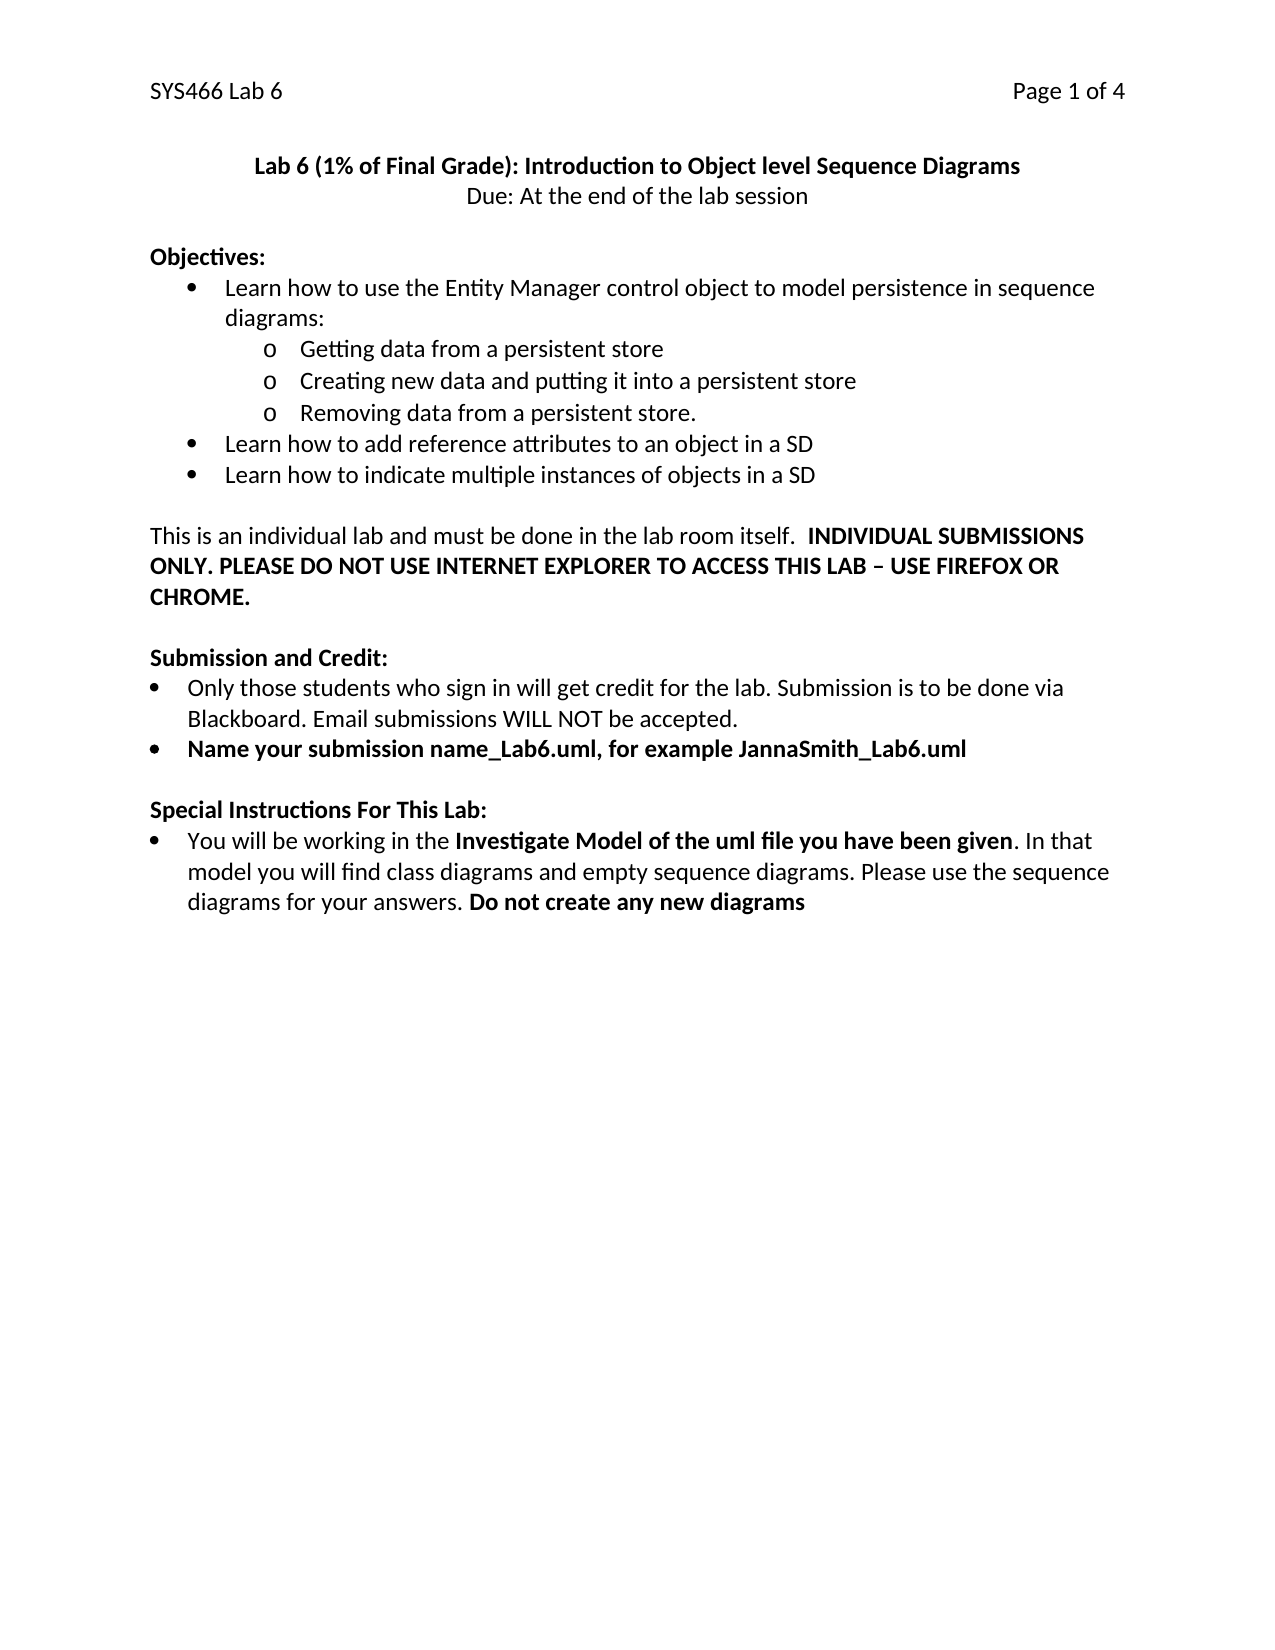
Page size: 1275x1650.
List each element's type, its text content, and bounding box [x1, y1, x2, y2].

text This is an individual lab and must be done in the lab room itself. INDIVIDUAL SUBMISSIONS ONLY. PLEASE DO NOT USE INTERNET EXPLORER TO ACCESS THIS LAB – USE FIREFOX OR CHROME. [150, 520, 1125, 612]
text Objectives: [150, 242, 1125, 272]
list Learn how to use the Entity Manager control object to model persistence in sequence diagrams: [187, 272, 1125, 333]
list Getting data from a persistent store [262, 333, 1125, 365]
text Special Instructions For This Lab: [150, 795, 1125, 825]
text Submission and Credit: [150, 642, 1125, 673]
text Lab 6 (1% of Final Grade): Introduction to Object level Sequence Diagrams [150, 150, 1125, 181]
list Only those students who sign in will get credit for the lab. Submission is to be done via Blackboard. Email submissions WILL NOT be accepted. [150, 673, 1125, 734]
list Creating new data and putting it into a persistent store [262, 365, 1125, 397]
text Due: At the end of the lab session [150, 181, 1125, 211]
list Learn how to add reference attributes to an object in a SD [187, 428, 1125, 459]
list Name your submission name_Lab6.uml, for example JannaSmith_Lab6.uml [150, 734, 1125, 764]
list You will be working in the Investigate Model of the uml file you have been given. In that model you will find class diagrams and empty sequence diagrams. Please use the sequence diagrams for your answers. Do not create any new diagrams [150, 825, 1125, 917]
list Learn how to indicate multiple instances of objects in a SD [187, 459, 1125, 489]
list Removing data from a persistent store. [262, 397, 1125, 428]
